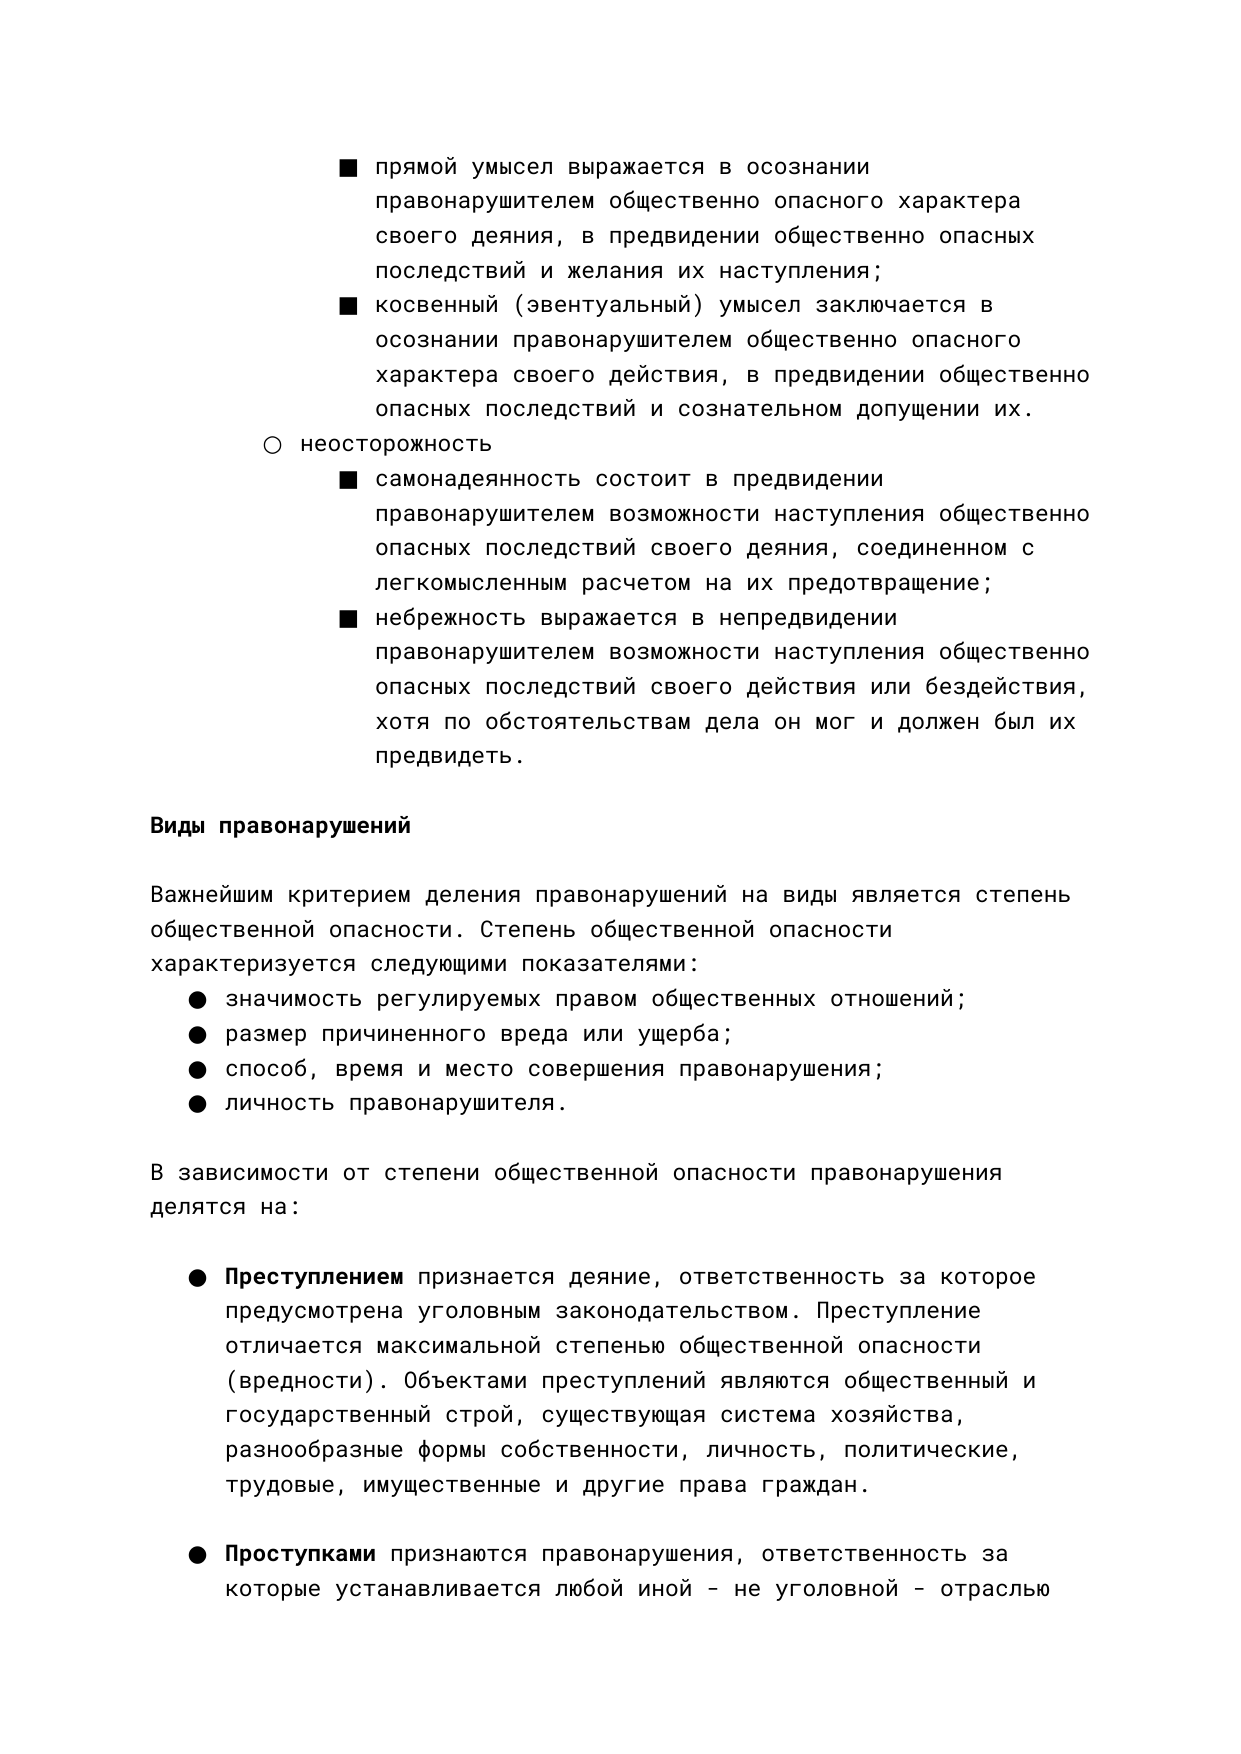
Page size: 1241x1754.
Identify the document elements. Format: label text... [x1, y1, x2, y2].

list самонадеянность состоит в предвидении правонарушителем возможности наступления общественно опасных последствий своего деяния, соединенном с легкомысленным расчетом на их предотвращение; [337, 462, 1090, 596]
list Преступлением признается деяние, ответственность за которое предусмотрена уголовным законодательством. Преступление отличается максимальной степенью общественной опасности (вредности). Объектами преступлений являются общественный и государственный строй, существующая система хозяйства, разнообразные формы собственности, личность, политические, трудовые, имущественные и другие права граждан. [187, 1260, 1090, 1498]
list неосторожность [262, 427, 1090, 458]
list небрежность выражается в непредвидении правонарушителем возможности наступления общественно опасных последствий своего действия или бездействия, хотя по обстоятельствам дела он мог и должен был их предвидеть. [337, 601, 1090, 770]
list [187, 1537, 1090, 1602]
text Важнейшим критерием деления правонарушений на виды является степень общественной опасности. Степень общественной опасности характеризуется следующими показателями: [150, 878, 1090, 978]
list размер причиненного вреда или ущерба; [187, 1017, 1090, 1047]
list способ, время и место совершения правонарушения; [187, 1052, 1090, 1082]
list значимость регулируемых правом общественных отношений; [187, 982, 1090, 1013]
text Виды правонарушений [150, 809, 1090, 839]
text В зависимости от степени общественной опасности правонарушения делятся на: [150, 1156, 1090, 1221]
list личность правонарушителя. [187, 1087, 1090, 1117]
list косвенный (эвентуальный) умысел заключается в осознании правонарушителем общественно опасного характера своего действия, в предвидении общественно опасных последствий и сознательном допущении их. [337, 289, 1090, 423]
list прямой умысел выражается в осознании правонарушителем общественно опасного характера своего деяния, в предвидении общественно опасных последствий и желания их наступления; [337, 150, 1090, 284]
